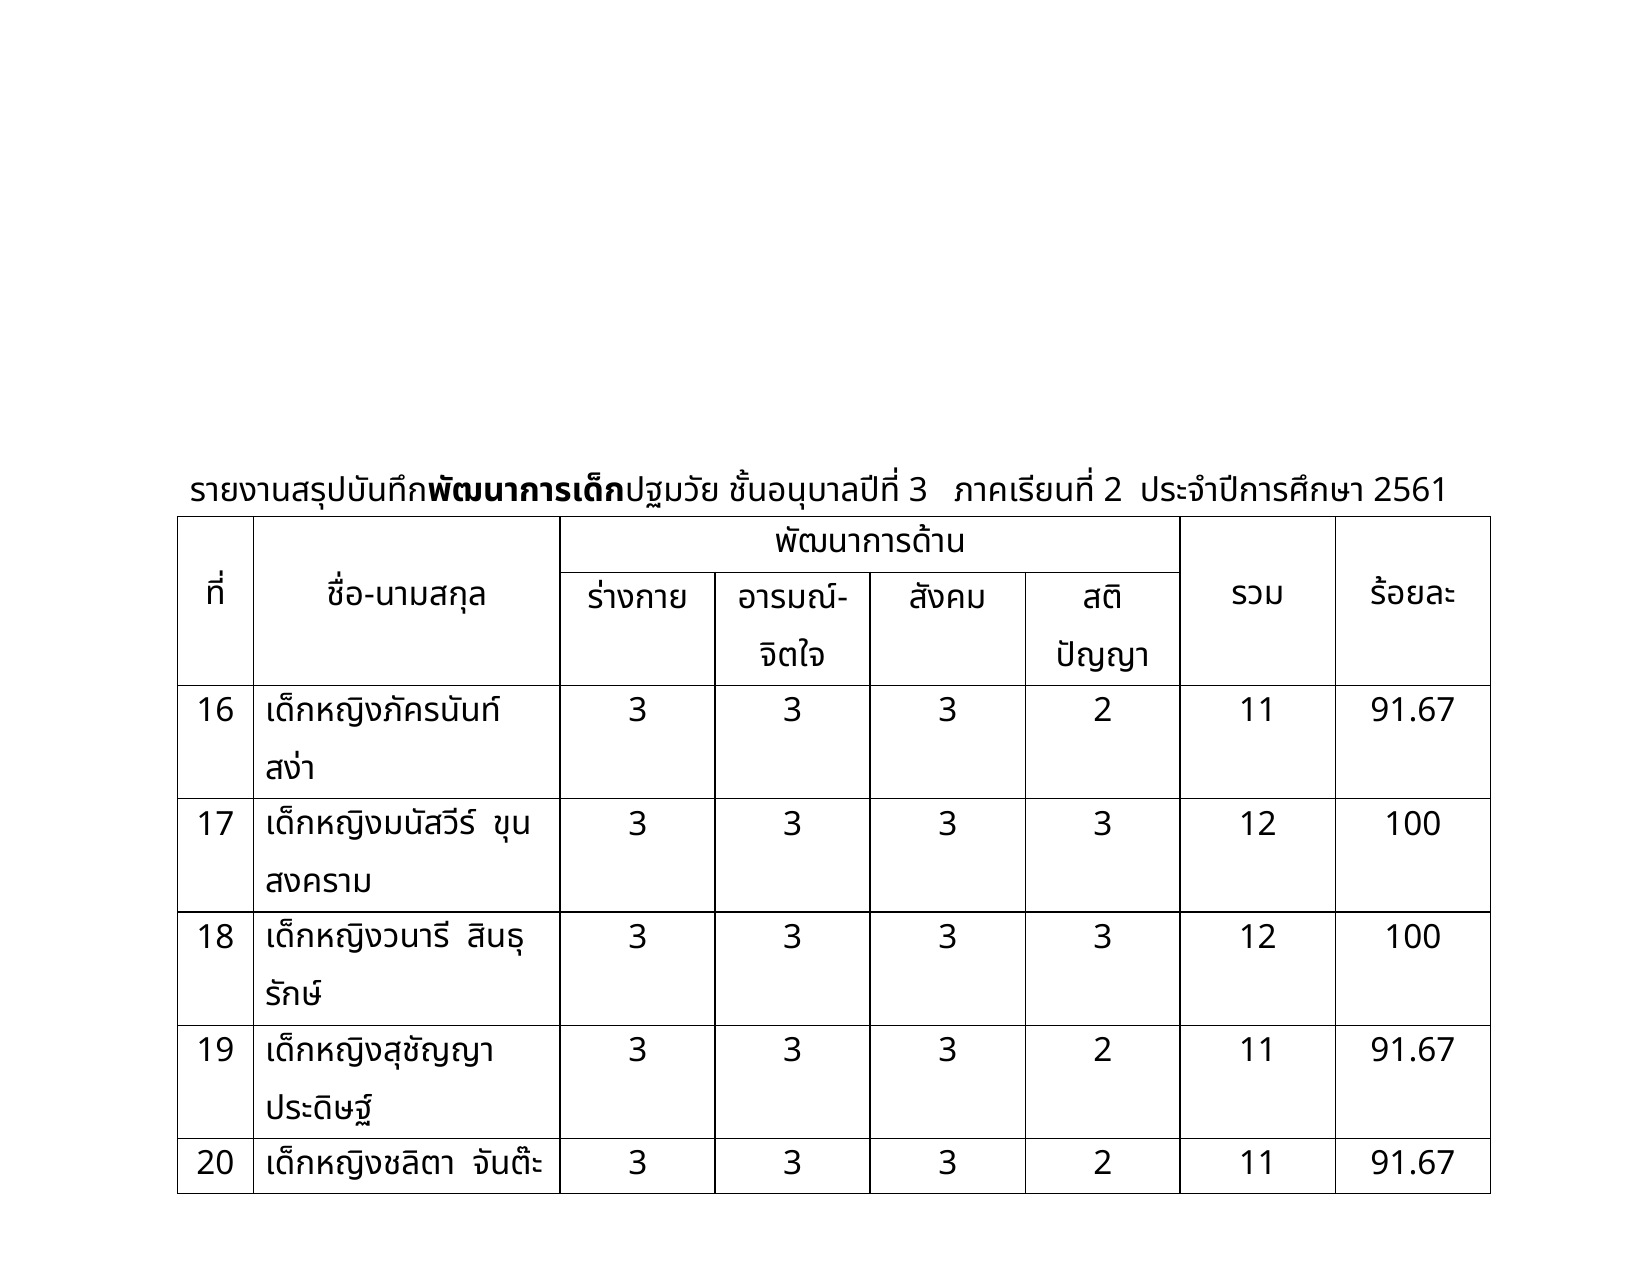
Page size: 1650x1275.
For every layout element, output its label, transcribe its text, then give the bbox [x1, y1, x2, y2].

table_cell 17 [178, 799, 253, 911]
table_cell อารมณ์-จิตใจ [716, 573, 869, 685]
table_cell 3 [561, 913, 714, 1025]
table_header รวม [1181, 517, 1335, 685]
table_cell 2 [1026, 686, 1179, 798]
table_cell สติปัญญา [1026, 573, 1179, 685]
table_cell 3 [871, 686, 1025, 798]
table_cell 16 [178, 686, 253, 798]
table_cell 3 [716, 1139, 869, 1193]
table_cell 3 [561, 686, 714, 798]
table_cell เด็กหญิงวนารี สินธุรักษ์ [254, 913, 559, 1025]
table_cell สังคม [871, 573, 1025, 685]
table_cell เด็กหญิงชลิตา จันต๊ะ [254, 1139, 559, 1193]
table_cell 11 [1181, 1139, 1335, 1193]
table_cell 2 [1026, 1139, 1179, 1193]
table_cell 3 [561, 1139, 714, 1193]
table_cell 18 [178, 913, 253, 1025]
table_cell 3 [871, 1026, 1025, 1138]
table_cell 19 [178, 1026, 253, 1138]
table_cell 2 [1026, 1026, 1179, 1138]
table_cell เด็กหญิงสุชัญญา ประดิษฐ์ [254, 1026, 559, 1138]
table_cell 12 [1181, 799, 1335, 911]
table_cell 91.67 [1336, 1139, 1490, 1193]
table_cell 3 [871, 913, 1025, 1025]
table_cell 3 [1026, 913, 1179, 1025]
table_cell 100 [1336, 913, 1490, 1025]
table_cell 11 [1181, 686, 1335, 798]
table_cell ร่างกาย [561, 573, 714, 685]
table_cell 12 [1181, 913, 1335, 1025]
table_cell 3 [716, 1026, 869, 1138]
table_cell 3 [716, 686, 869, 798]
table_cell 3 [561, 1026, 714, 1138]
table_cell 3 [871, 799, 1025, 911]
table_cell 3 [561, 799, 714, 911]
table_cell 3 [871, 1139, 1025, 1193]
table_cell 11 [1181, 1026, 1335, 1138]
table_cell 100 [1336, 799, 1490, 911]
text รายงานสรุปบันทึกพัฒนาการเด็กปฐมวัย ชั้นอนุบาลปีที่ 3 ภาคเรียนที่ 2 ประจำปีการศึกษา 2561 [59, 466, 1580, 516]
table_header ที่ [178, 517, 253, 685]
table_header ชื่อ-นามสกุล [254, 517, 559, 685]
table_header พัฒนาการด้าน [561, 517, 1179, 572]
table_cell 3 [716, 799, 869, 911]
table_cell 3 [1026, 799, 1179, 911]
table_cell เด็กหญิงมนัสวีร์ ขุนสงคราม [254, 799, 559, 911]
table_cell 3 [716, 913, 869, 1025]
table_header ร้อยละ [1336, 517, 1490, 685]
table_cell 91.67 [1336, 1026, 1490, 1138]
table_cell 20 [178, 1139, 253, 1193]
table_cell เด็กหญิงภัครนันท์ สง่า [254, 686, 559, 798]
table_cell 91.67 [1336, 686, 1490, 798]
